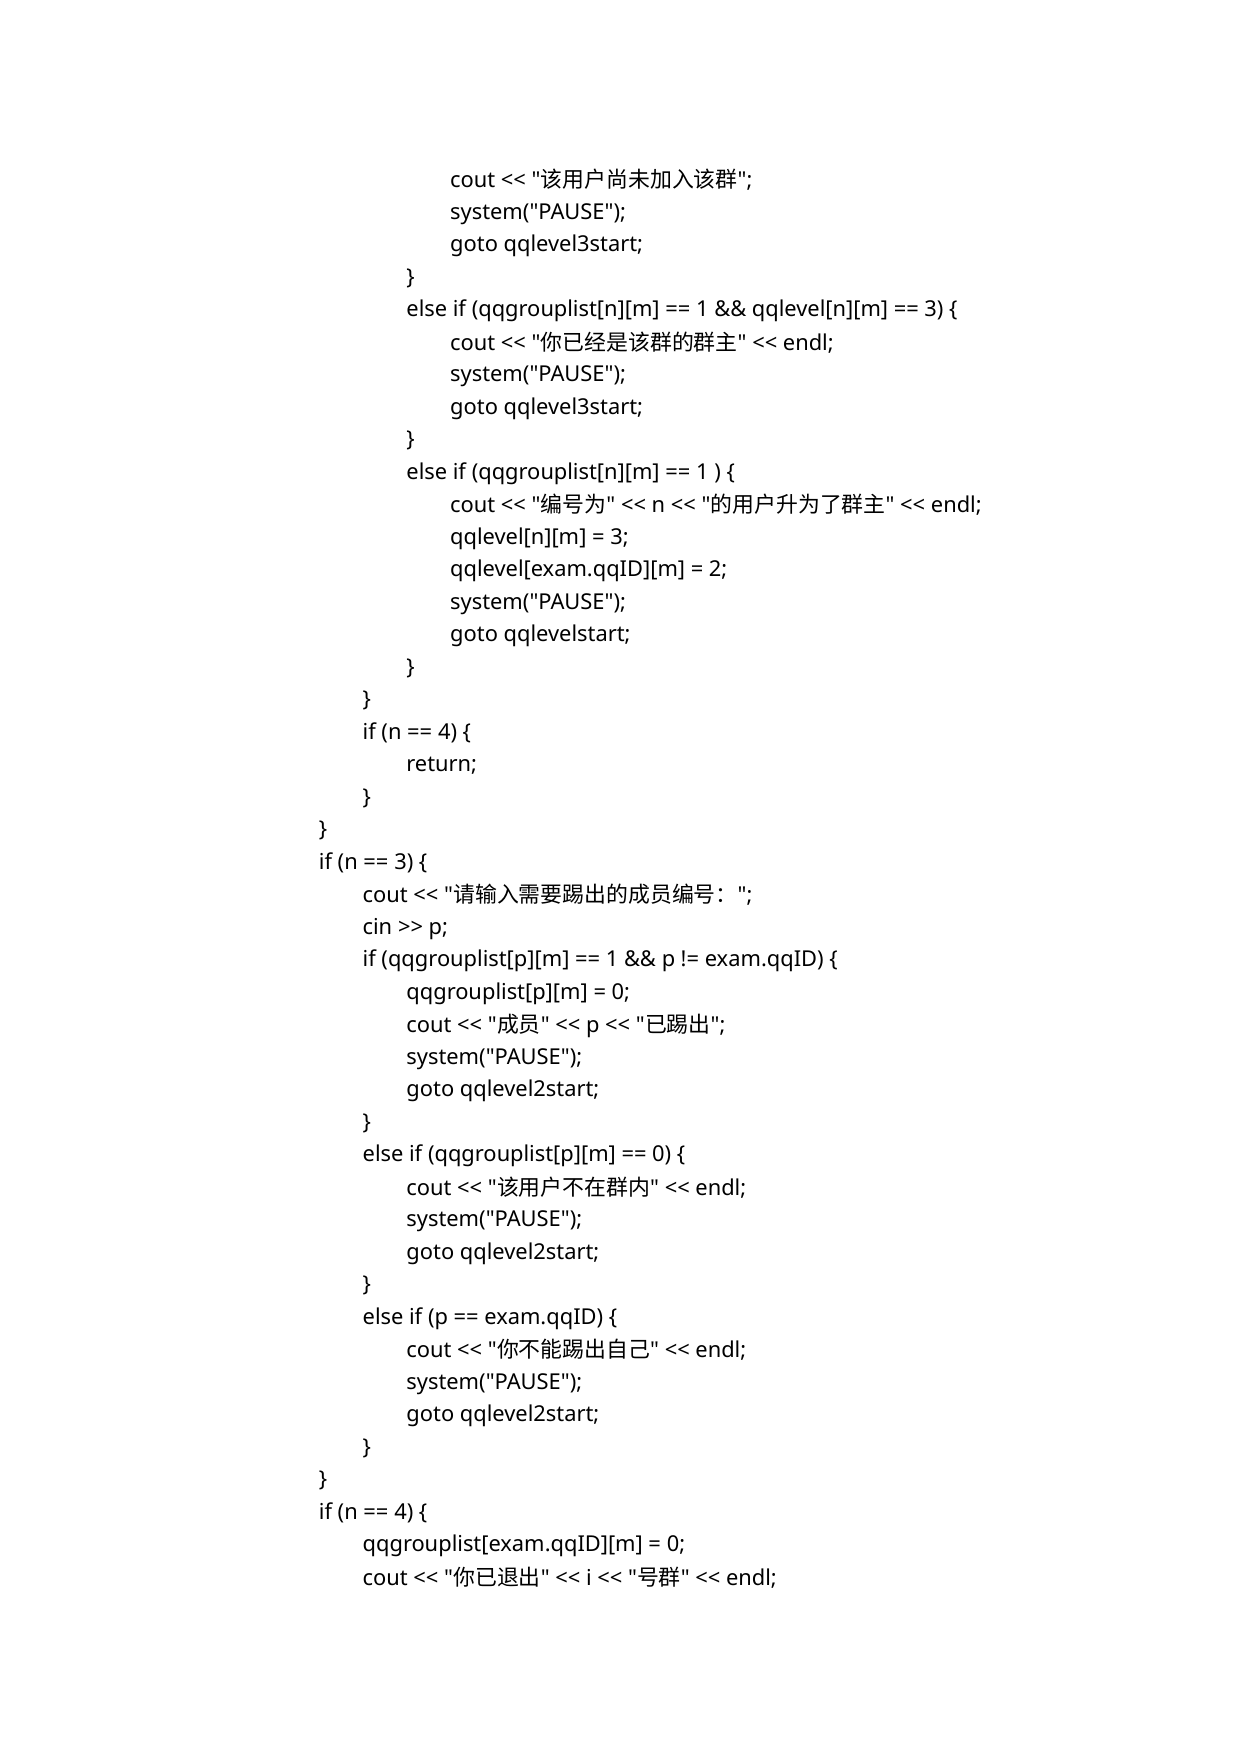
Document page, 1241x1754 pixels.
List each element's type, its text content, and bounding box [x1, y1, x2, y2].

text else if (qqgrouplist[n][m] == 1 && qqlevel[n][m] == 3) { [187, 292, 1053, 324]
text system("PAUSE"); [187, 194, 1053, 227]
text goto qqlevel3start; [187, 389, 1053, 422]
text cin >> p; [187, 909, 1053, 942]
text goto qqlevelstart; [187, 617, 1053, 649]
text system("PAUSE"); [187, 357, 1053, 389]
text qqlevel[exam.qqID][m] = 2; [187, 552, 1053, 584]
text return; [187, 747, 1053, 779]
text system("PAUSE"); [187, 1202, 1053, 1234]
text system("PAUSE"); [187, 584, 1053, 617]
text system("PAUSE"); [187, 1364, 1053, 1397]
text } [187, 422, 1053, 454]
text if (qqgrouplist[p][m] == 1 && p != exam.qqID) { [187, 942, 1053, 974]
text } [187, 1429, 1053, 1462]
text cout << "你已经是该群的群主" << endl; [187, 324, 1053, 357]
text cout << "该用户尚未加入该群"; [187, 162, 1053, 194]
text } [187, 1267, 1053, 1299]
text qqlevel[n][m] = 3; [187, 519, 1053, 552]
text cout << "你不能踢出自己" << endl; [187, 1332, 1053, 1364]
text } [187, 682, 1053, 714]
text cout << "你已退出" << i << "号群" << endl; [187, 1559, 1053, 1592]
text qqgrouplist[exam.qqID][m] = 0; [187, 1527, 1053, 1559]
text goto qqlevel3start; [187, 227, 1053, 259]
text cout << "编号为" << n << "的用户升为了群主" << endl; [187, 487, 1053, 519]
text cout << "请输入需要踢出的成员编号："; [187, 877, 1053, 909]
text } [187, 1462, 1053, 1494]
text } [187, 812, 1053, 844]
text } [187, 779, 1053, 812]
text cout << "成员" << p << "已踢出"; [187, 1007, 1053, 1039]
text goto qqlevel2start; [187, 1072, 1053, 1104]
text qqgrouplist[p][m] = 0; [187, 974, 1053, 1007]
text system("PAUSE"); [187, 1039, 1053, 1072]
text if (n == 4) { [187, 714, 1053, 747]
text if (n == 4) { [187, 1494, 1053, 1527]
text if (n == 3) { [187, 844, 1053, 877]
text else if (qqgrouplist[p][m] == 0) { [187, 1137, 1053, 1169]
text else if (p == exam.qqID) { [187, 1299, 1053, 1332]
text else if (qqgrouplist[n][m] == 1 ) { [187, 454, 1053, 487]
text } [187, 649, 1053, 682]
text goto qqlevel2start; [187, 1234, 1053, 1267]
text goto qqlevel2start; [187, 1397, 1053, 1429]
text } [187, 259, 1053, 292]
text } [187, 1104, 1053, 1137]
text cout << "该用户不在群内" << endl; [187, 1169, 1053, 1202]
